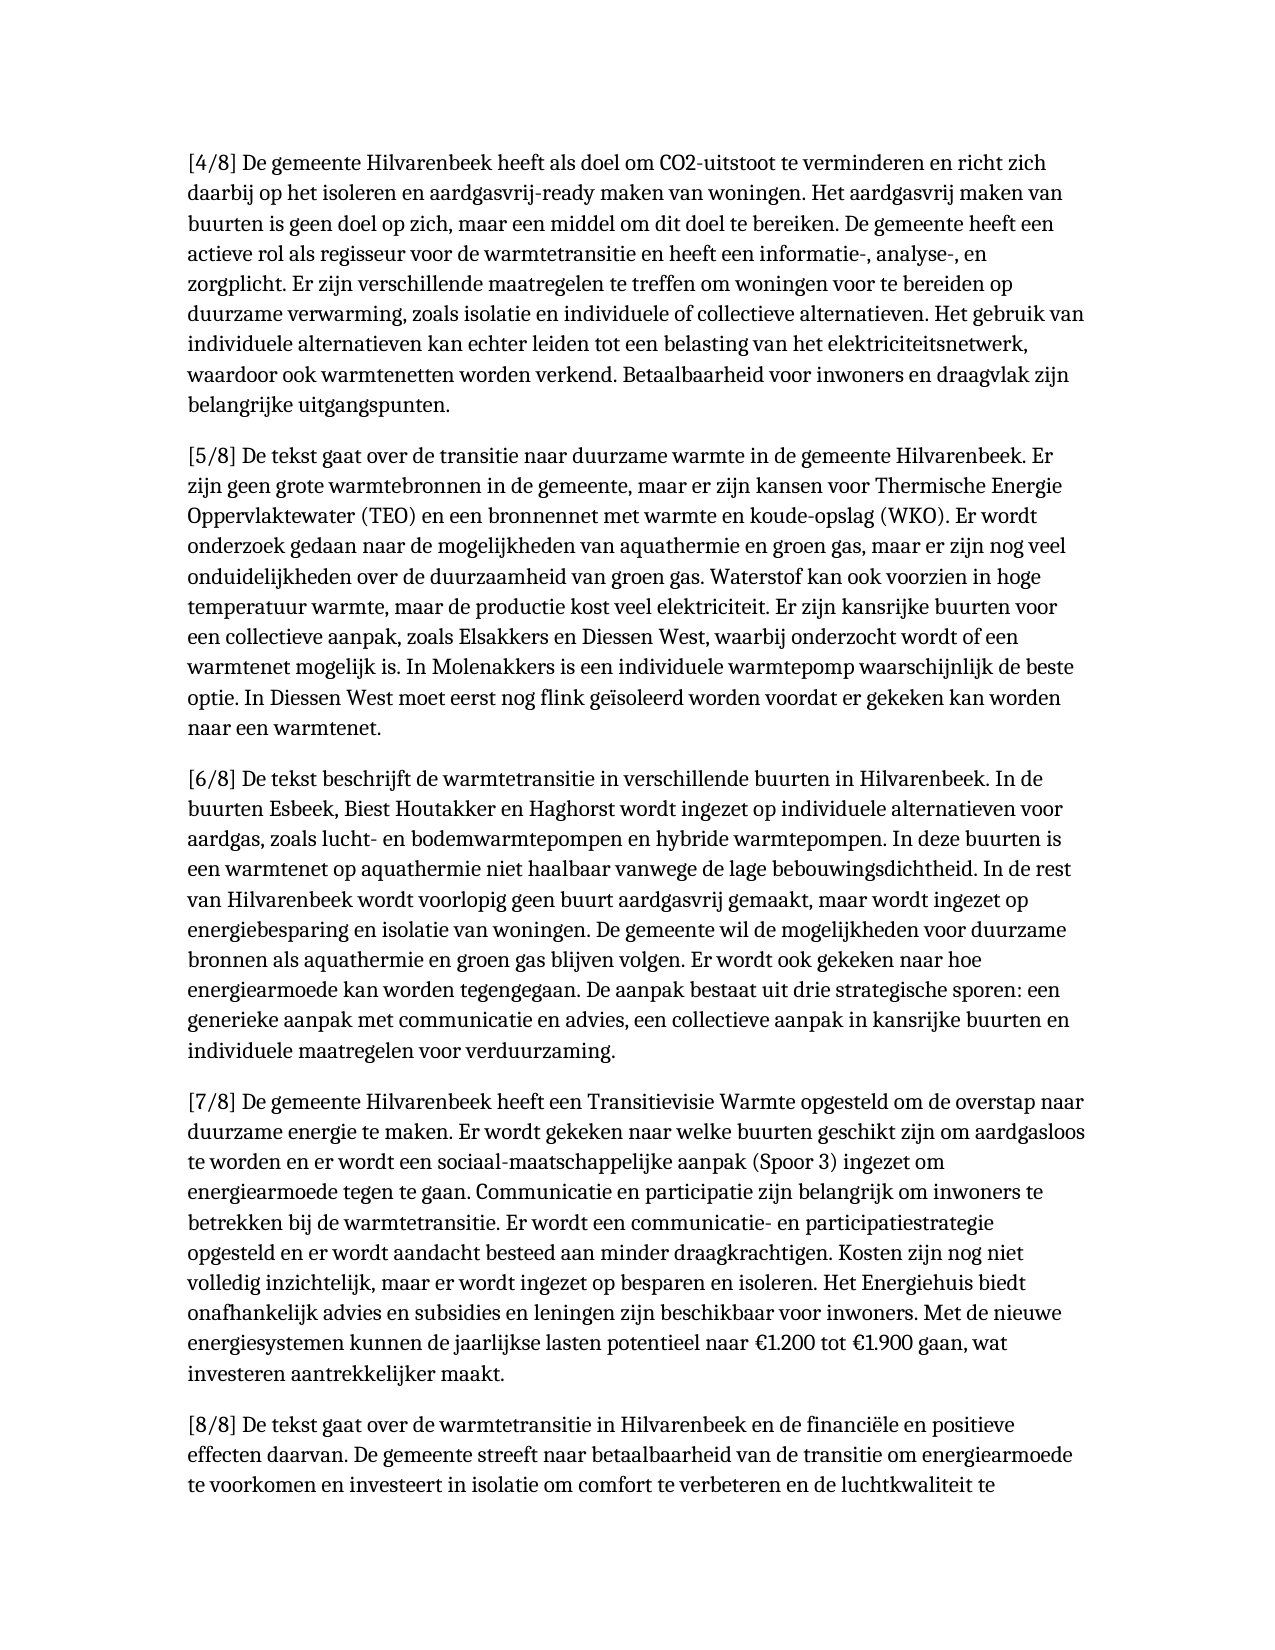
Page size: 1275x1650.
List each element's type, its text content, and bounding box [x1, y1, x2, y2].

text [6/8] De tekst beschrijft de warmtetransitie in verschillende buurten in Hilvarenbeek. In de buurten Esbeek, Biest Houtakker en Haghorst wordt ingezet op individuele alternatieven voor aardgas, zoals lucht- en bodemwarmtepompen en hybride warmtepompen. In deze buurten is een warmtenet op aquathermie niet haalbaar vanwege de lage bebouwingsdichtheid. In de rest van Hilvarenbeek wordt voorlopig geen buurt aardgasvrij gemaakt, maar wordt ingezet op energiebesparing en isolatie van woningen. De gemeente wil de mogelijkheden voor duurzame bronnen als aquathermie en groen gas blijven volgen. Er wordt ook gekeken naar hoe energiearmoede kan worden tegengegaan. De aanpak bestaat uit drie strategische sporen: een generieke aanpak met communicatie en advies, een collectieve aanpak in kansrijke buurten en individuele maatregelen voor verduurzaming. [187, 766, 1087, 1064]
text [5/8] De tekst gaat over de transitie naar duurzame warmte in de gemeente Hilvarenbeek. Er zijn geen grote warmtebronnen in de gemeente, maar er zijn kansen voor Thermische Energie Oppervlaktewater (TEO) en een bronnennet met warmte en koude-opslag (WKO). Er wordt onderzoek gedaan naar de mogelijkheden van aquathermie en groen gas, maar er zijn nog veel onduidelijkheden over de duurzaamheid van groen gas. Waterstof kan ook voorzien in hoge temperatuur warmte, maar de productie kost veel elektriciteit. Er zijn kansrijke buurten voor een collectieve aanpak, zoals Elsakkers en Diessen West, waarbij onderzocht wordt of een warmtenet mogelijk is. In Molenakkers is een individuele warmtepomp waarschijnlijk de beste optie. In Diessen West moet eerst nog flink geïsoleerd worden voordat er gekeken kan worden naar een warmtenet. [187, 443, 1087, 741]
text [187, 1411, 1087, 1498]
text [4/8] De gemeente Hilvarenbeek heeft als doel om CO2-uitstoot te verminderen en richt zich daarbij op het isoleren en aardgasvrij-ready maken van woningen. Het aardgasvrij maken van buurten is geen doel op zich, maar een middel om dit doel te bereiken. De gemeente heeft een actieve rol als regisseur voor de warmtetransitie en heeft een informatie-, analyse-, en zorgplicht. Er zijn verschillende maatregelen te treffen om woningen voor te bereiden op duurzame verwarming, zoals isolatie en individuele of collectieve alternatieven. Het gebruik van individuele alternatieven kan echter leiden tot een belasting van het elektriciteitsnetwerk, waardoor ook warmtenetten worden verkend. Betaalbaarheid voor inwoners en draagvlak zijn belangrijke uitgangspunten. [187, 150, 1087, 418]
text [7/8] De gemeente Hilvarenbeek heeft een Transitievisie Warmte opgesteld om de overstap naar duurzame energie te maken. Er wordt gekeken naar welke buurten geschikt zijn om aardgasloos te worden en er wordt een sociaal-maatschappelijke aanpak (Spoor 3) ingezet om energiearmoede tegen te gaan. Communicatie en participatie zijn belangrijk om inwoners te betrekken bij de warmtetransitie. Er wordt een communicatie- en participatiestrategie opgesteld en er wordt aandacht besteed aan minder draagkrachtigen. Kosten zijn nog niet volledig inzichtelijk, maar er wordt ingezet op besparen en isoleren. Het Energiehuis biedt onafhankelijk advies en subsidies en leningen zijn beschikbaar voor inwoners. Met de nieuwe energiesystemen kunnen de jaarlijkse lasten potentieel naar €1.200 tot €1.900 gaan, wat investeren aantrekkelijker maakt. [187, 1088, 1087, 1387]
